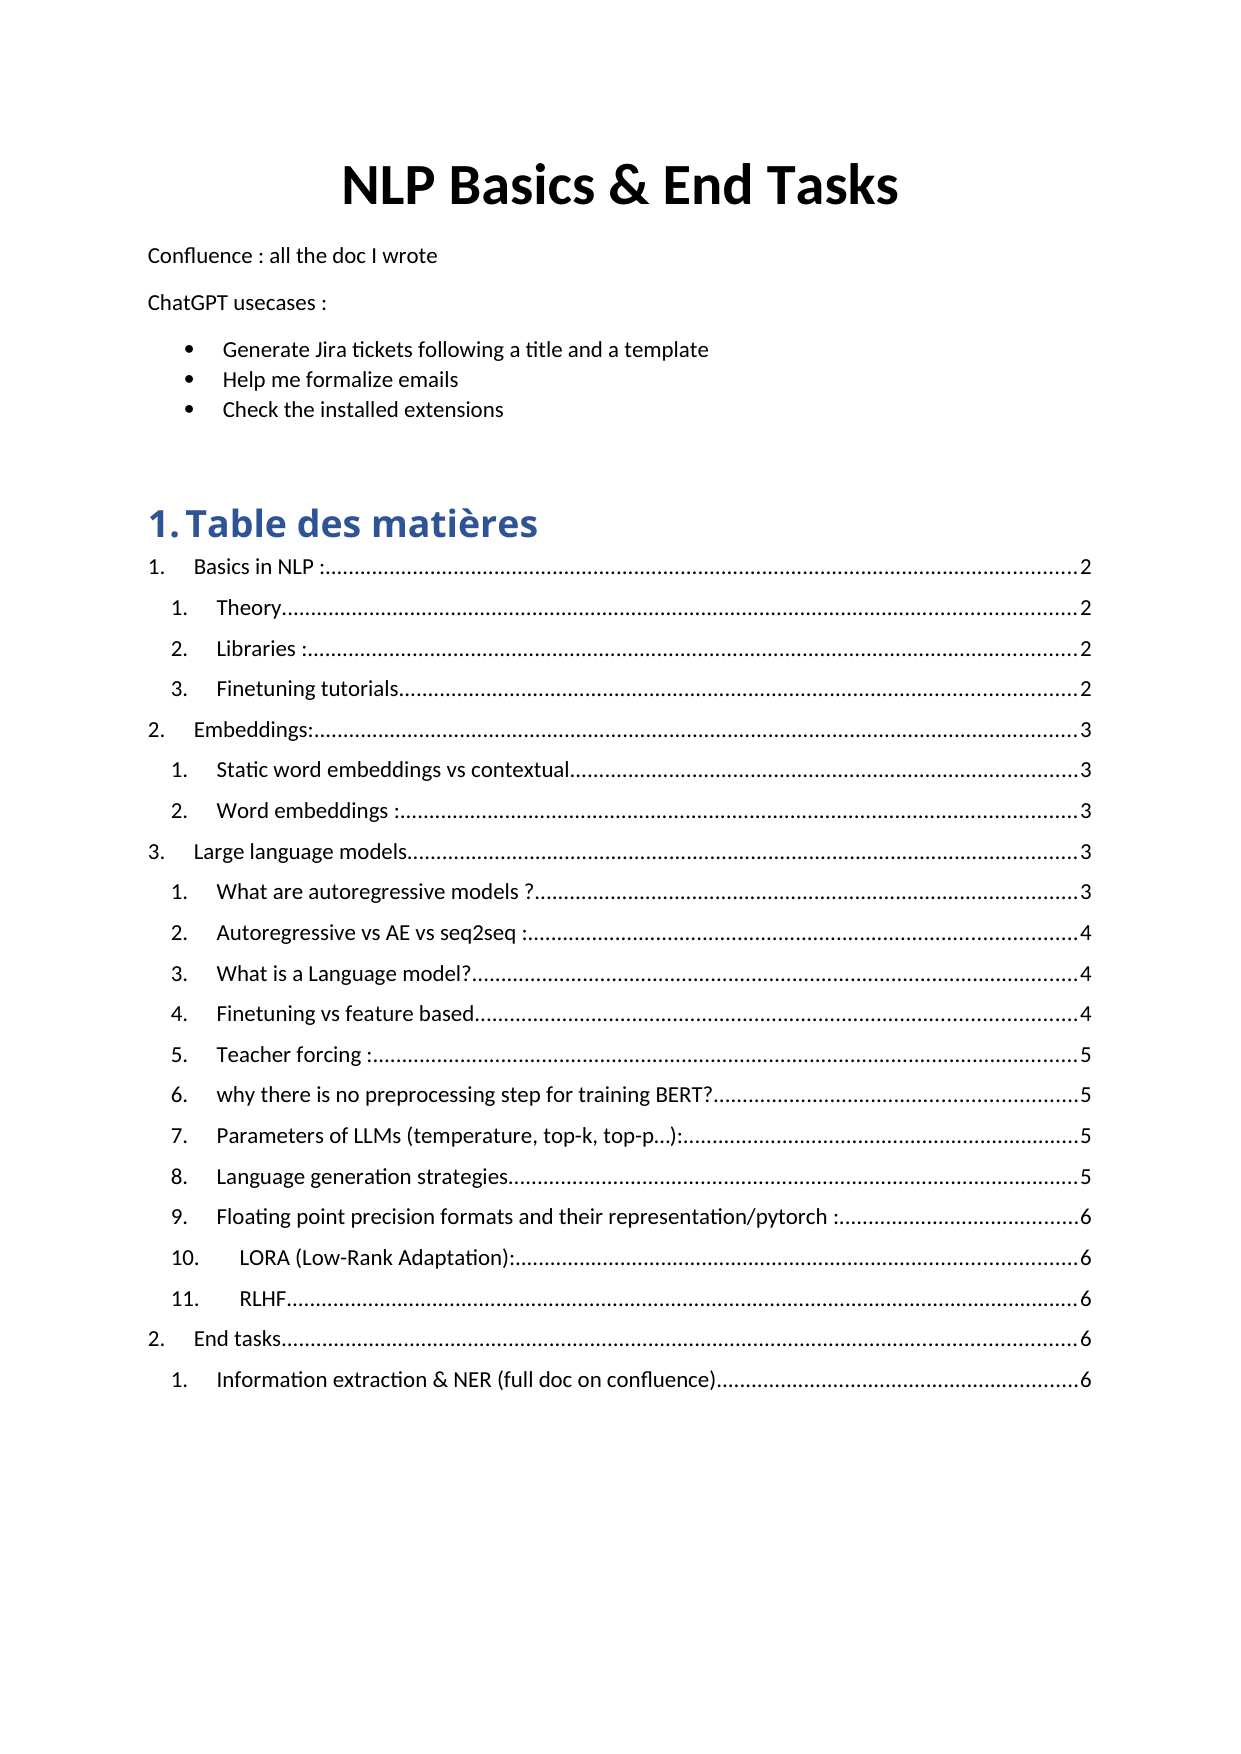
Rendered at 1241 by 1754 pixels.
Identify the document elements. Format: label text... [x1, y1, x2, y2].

text NLP Basics & End Tasks [148, 148, 1093, 219]
list Help me formalize emails [185, 365, 1093, 393]
list Check the installed extensions [185, 395, 1093, 423]
text ChatGPT usecases : [148, 288, 1093, 316]
text Confluence : all the doc I wrote [148, 241, 1093, 269]
list Generate Jira tickets following a title and a template [185, 335, 1093, 363]
